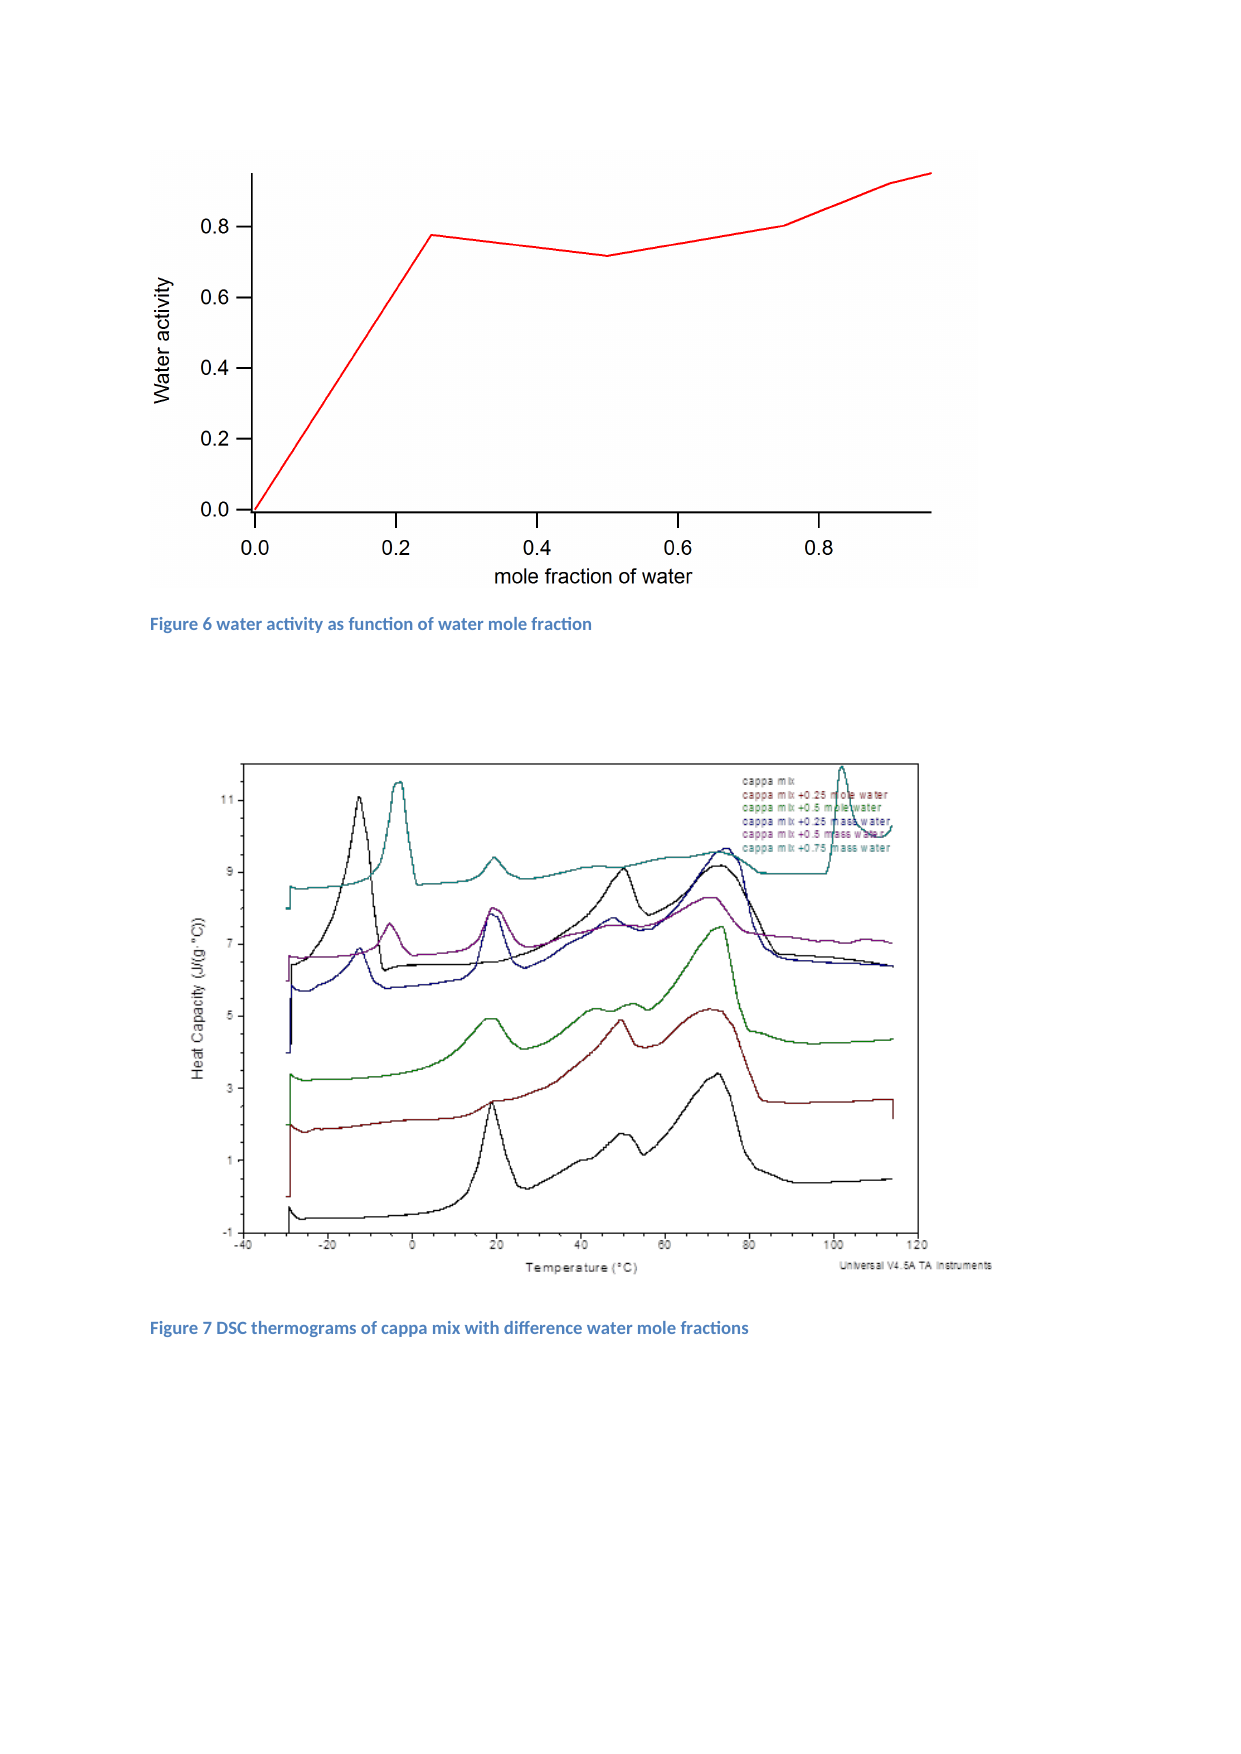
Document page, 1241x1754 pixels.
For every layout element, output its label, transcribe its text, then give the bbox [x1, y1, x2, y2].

picture [150, 656, 997, 1292]
text Figure 6 water activity as function of water mole fraction [150, 612, 1090, 635]
picture [150, 150, 979, 588]
